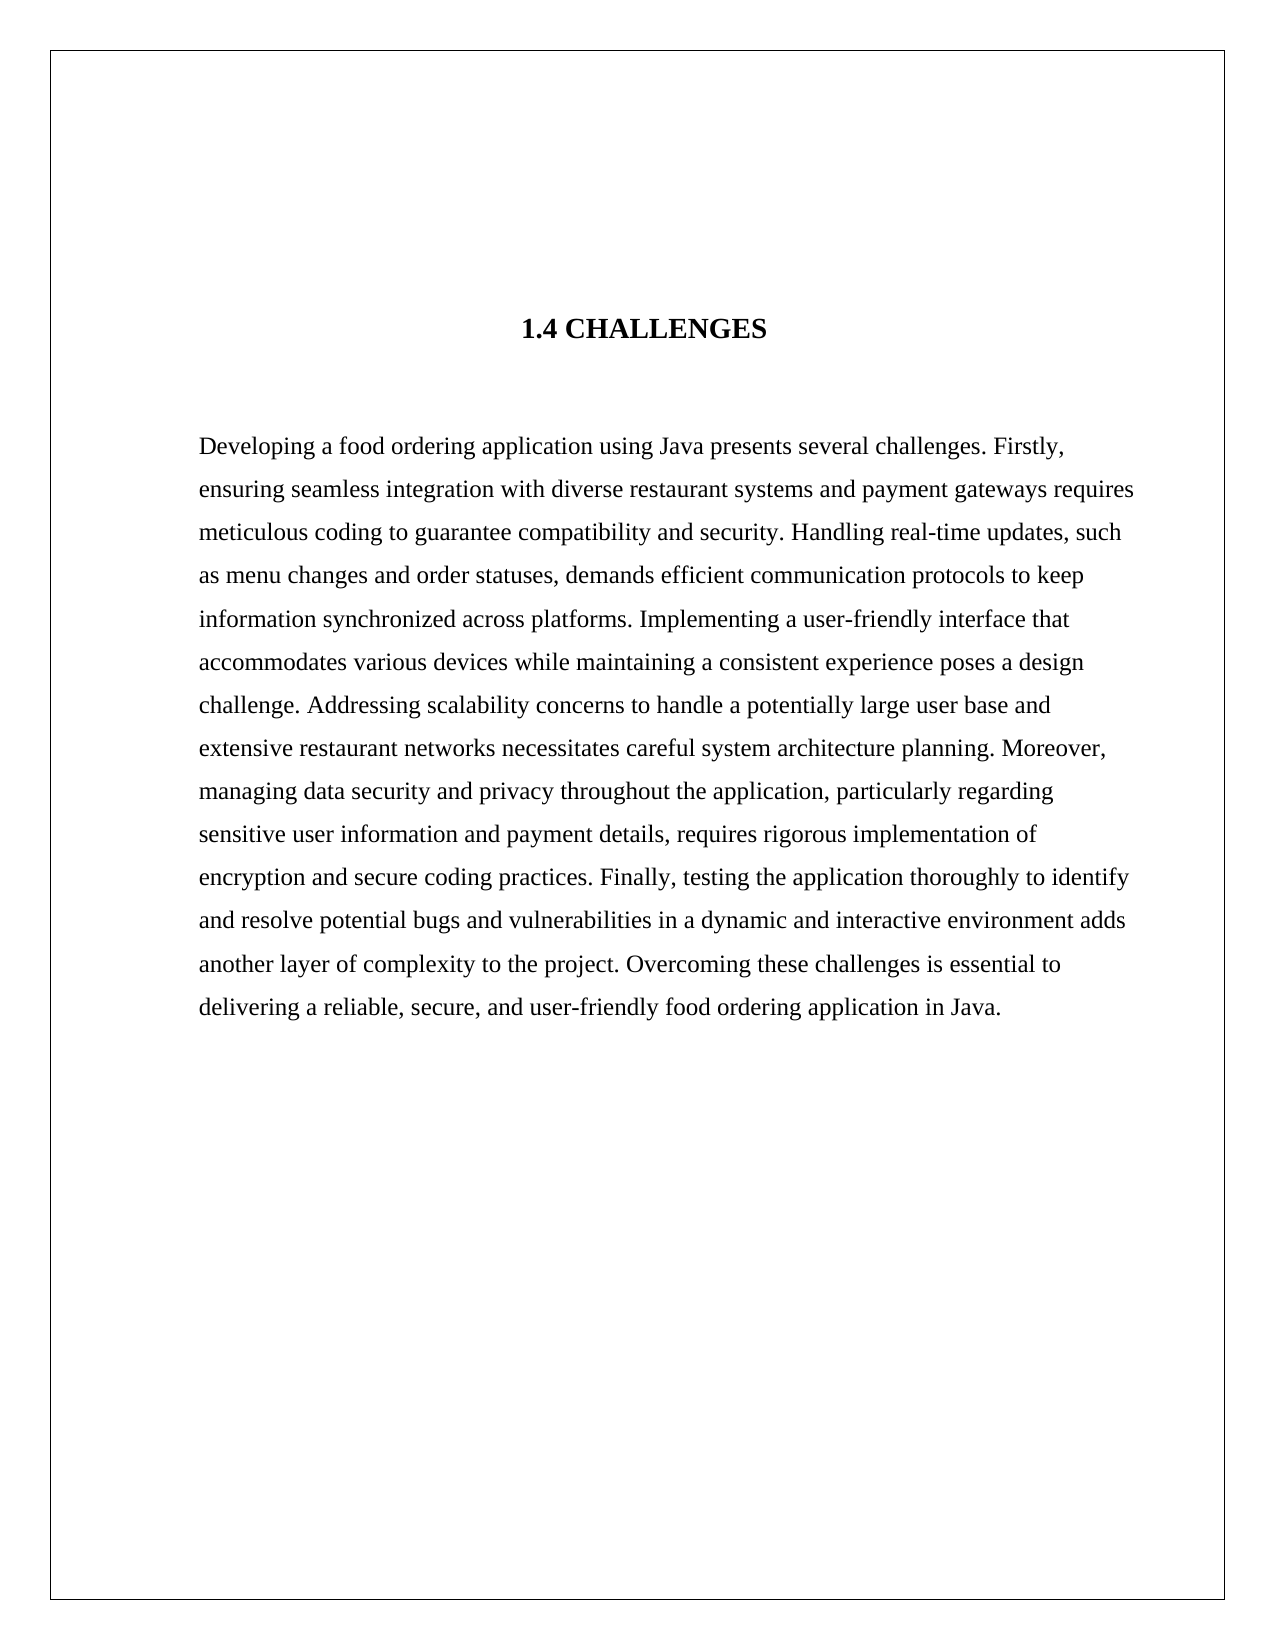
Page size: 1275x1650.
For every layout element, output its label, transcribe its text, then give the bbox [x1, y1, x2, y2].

text Developing a food ordering application using Java presents several challenges. Firstly, ensuring seamless integration with diverse restaurant systems and payment gateways requires meticulous coding to guarantee compatibility and security. Handling real-time updates, such as menu changes and order statuses, demands efficient communication protocols to keep information synchronized across platforms. Implementing a user-friendly interface that accommodates various devices while maintaining a consistent experience poses a design challenge. Addressing scalability concerns to handle a potentially large user base and extensive restaurant networks necessitates careful system architecture planning. Moreover, managing data security and privacy throughout the application, particularly regarding sensitive user information and payment details, requires rigorous implementation of encryption and secure coding practices. Finally, testing the application thoroughly to identify and resolve potential bugs and vulnerabilities in a dynamic and interactive environment adds another layer of complexity to the project. Overcoming these challenges is essential to delivering a reliable, secure, and user-friendly food ordering application in Java. [198, 431, 1138, 1021]
list 1.4 CHALLENGES [229, 311, 1138, 345]
